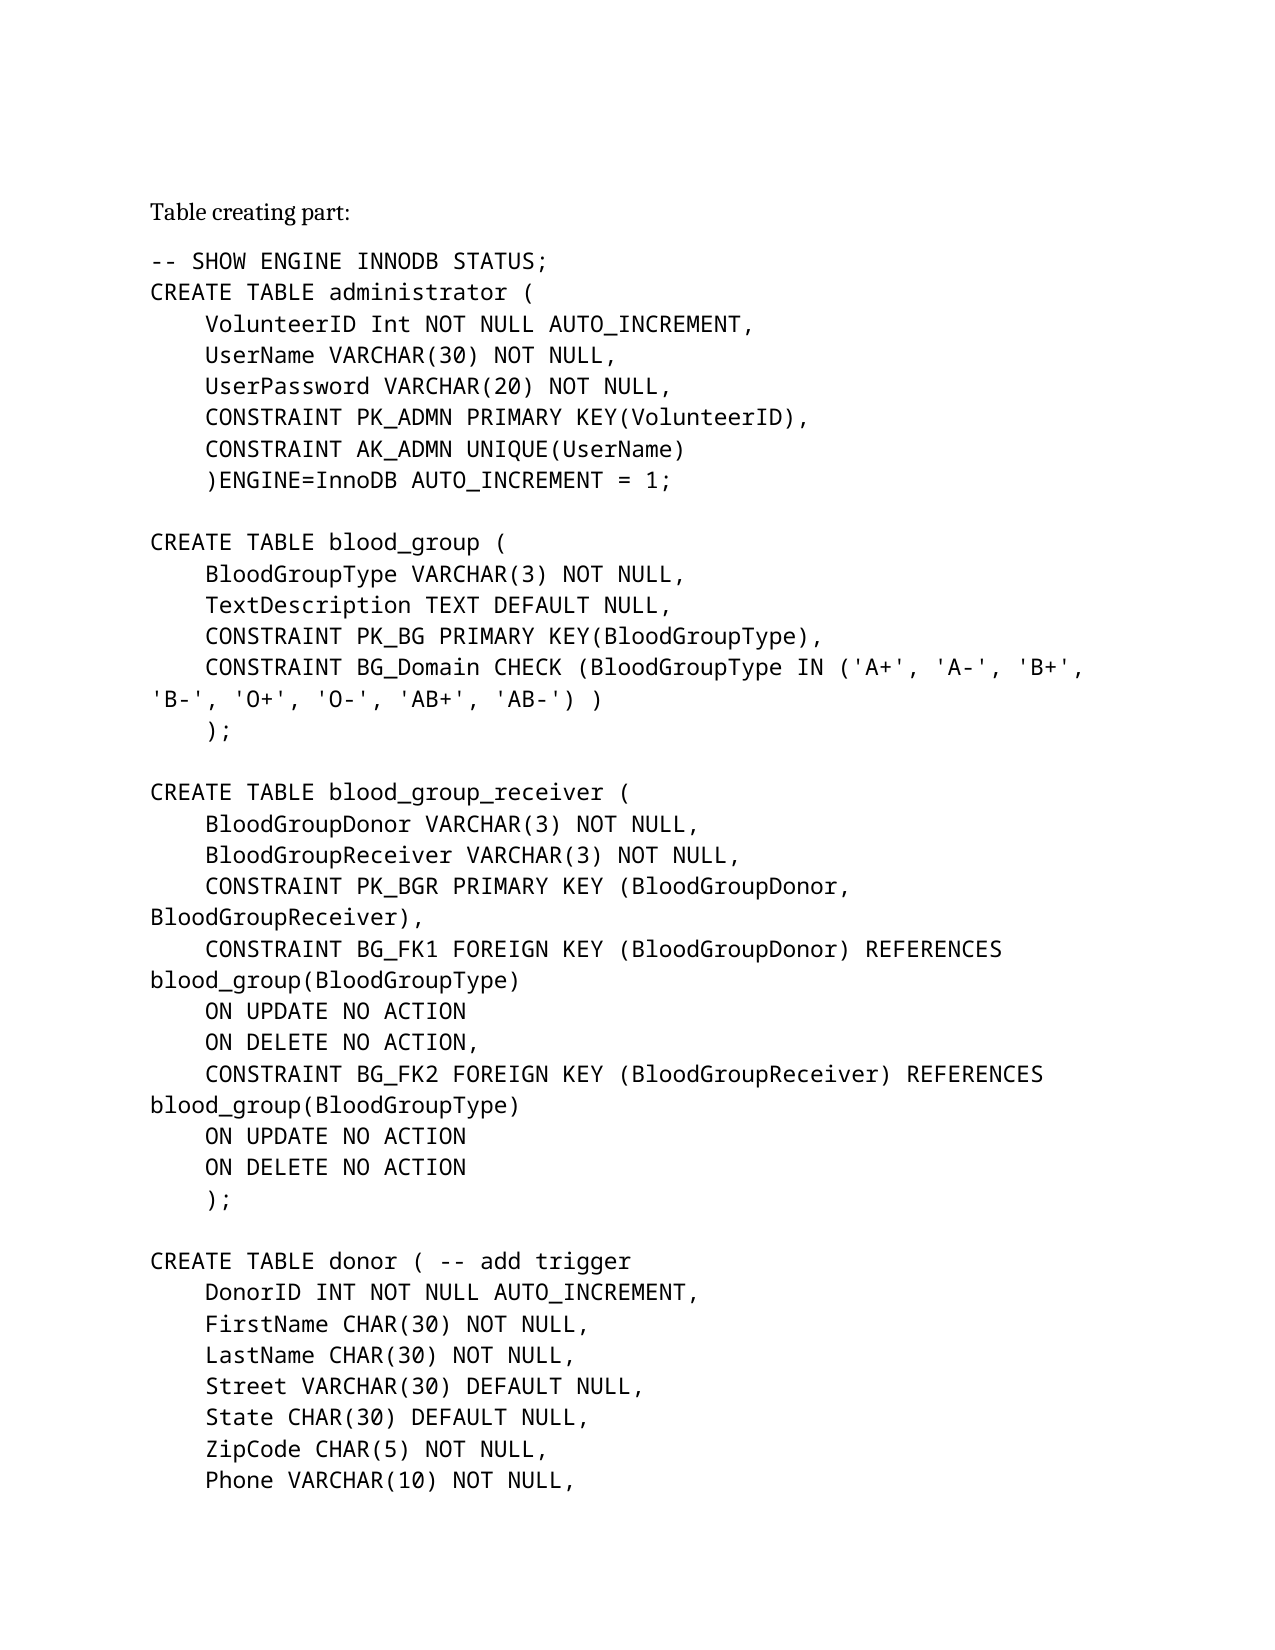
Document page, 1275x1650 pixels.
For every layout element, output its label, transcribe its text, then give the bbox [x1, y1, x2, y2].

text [150, 245, 1125, 1495]
text Table creating part: [150, 197, 1125, 226]
